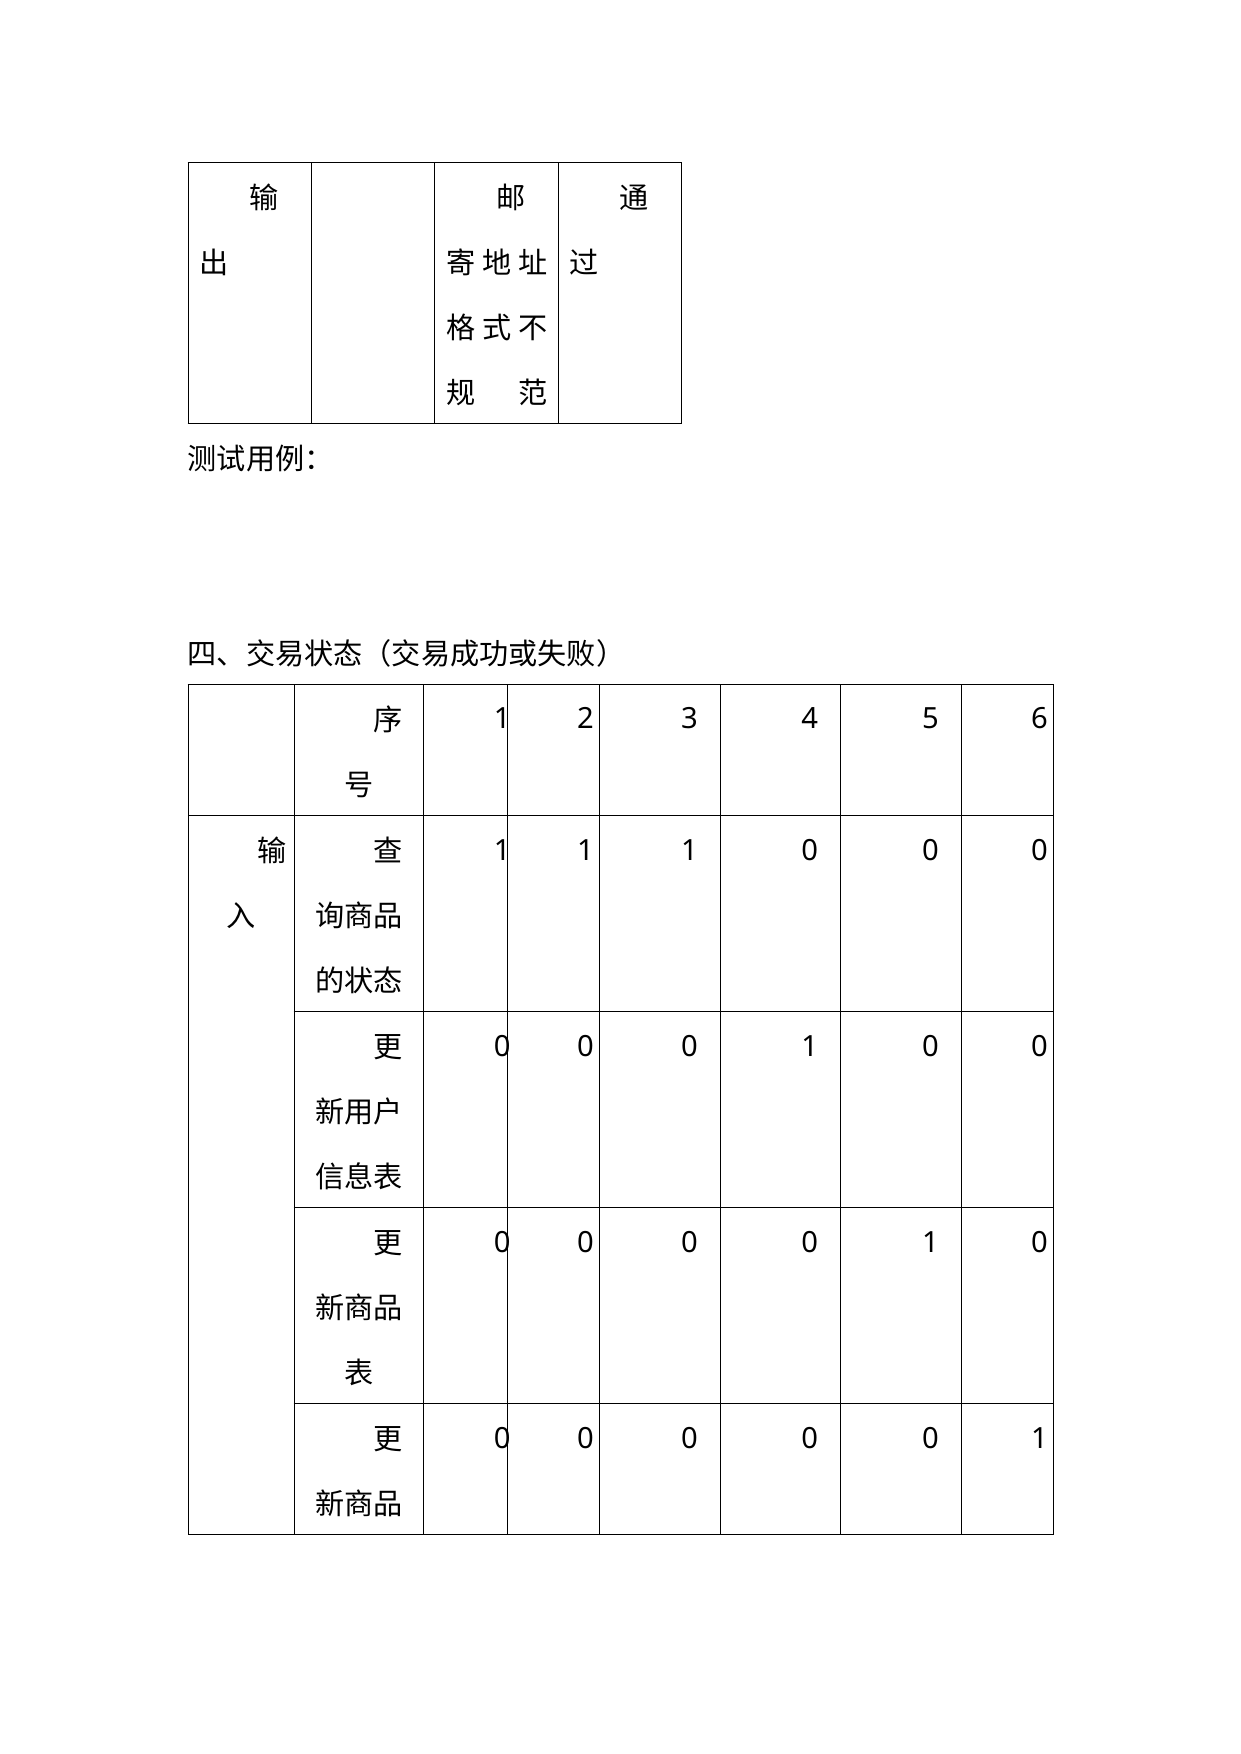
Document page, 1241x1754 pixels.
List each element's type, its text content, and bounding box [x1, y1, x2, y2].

text 测试用例： [187, 424, 1053, 489]
table_cell 0 [508, 1012, 599, 1207]
table_header 4 [721, 685, 840, 815]
table_header 2 [508, 685, 599, 815]
table_cell 1 [962, 1404, 1053, 1534]
table_cell 更新用户信息表 [295, 1012, 423, 1207]
table_cell 输入 [189, 816, 294, 1534]
table_header 1 [424, 685, 507, 815]
table_cell [312, 163, 434, 423]
table_header 序号 [295, 685, 423, 815]
table_cell 1 [600, 816, 720, 1011]
table_cell 输出 [189, 163, 311, 423]
table_cell 0 [600, 1404, 720, 1534]
table_cell 0 [424, 1404, 507, 1534]
table_header [189, 685, 294, 815]
table_cell 0 [424, 1208, 507, 1403]
table_cell 0 [508, 1404, 599, 1534]
text 四、交易状态（交易成功或失败） [187, 619, 1053, 684]
table_cell 1 [424, 816, 507, 1011]
table_header 5 [841, 685, 961, 815]
table_cell 1 [841, 1208, 961, 1403]
table_cell 通过 [559, 163, 681, 423]
table_cell 0 [721, 1404, 840, 1534]
table_cell 0 [841, 1404, 961, 1534]
table_cell 1 [721, 1012, 840, 1207]
table_cell 0 [841, 816, 961, 1011]
table_cell 更新商品表中买家信息 [295, 1404, 423, 1534]
table_cell 0 [721, 1208, 840, 1403]
table_cell 0 [962, 1012, 1053, 1207]
table_cell 0 [962, 1208, 1053, 1403]
table_cell 更新商品表 [295, 1208, 423, 1403]
table_cell 0 [508, 1208, 599, 1403]
table_cell 0 [600, 1012, 720, 1207]
table_cell 0 [721, 816, 840, 1011]
table_cell 0 [600, 1208, 720, 1403]
table_cell 0 [841, 1012, 961, 1207]
table_cell 0 [962, 816, 1053, 1011]
table_cell 邮寄地址格式不规范 [435, 163, 558, 423]
table_header 6 [962, 685, 1053, 815]
table_cell 1 [508, 816, 599, 1011]
table_header 3 [600, 685, 720, 815]
table_cell 0 [424, 1012, 507, 1207]
table_cell 查询商品的状态 [295, 816, 423, 1011]
